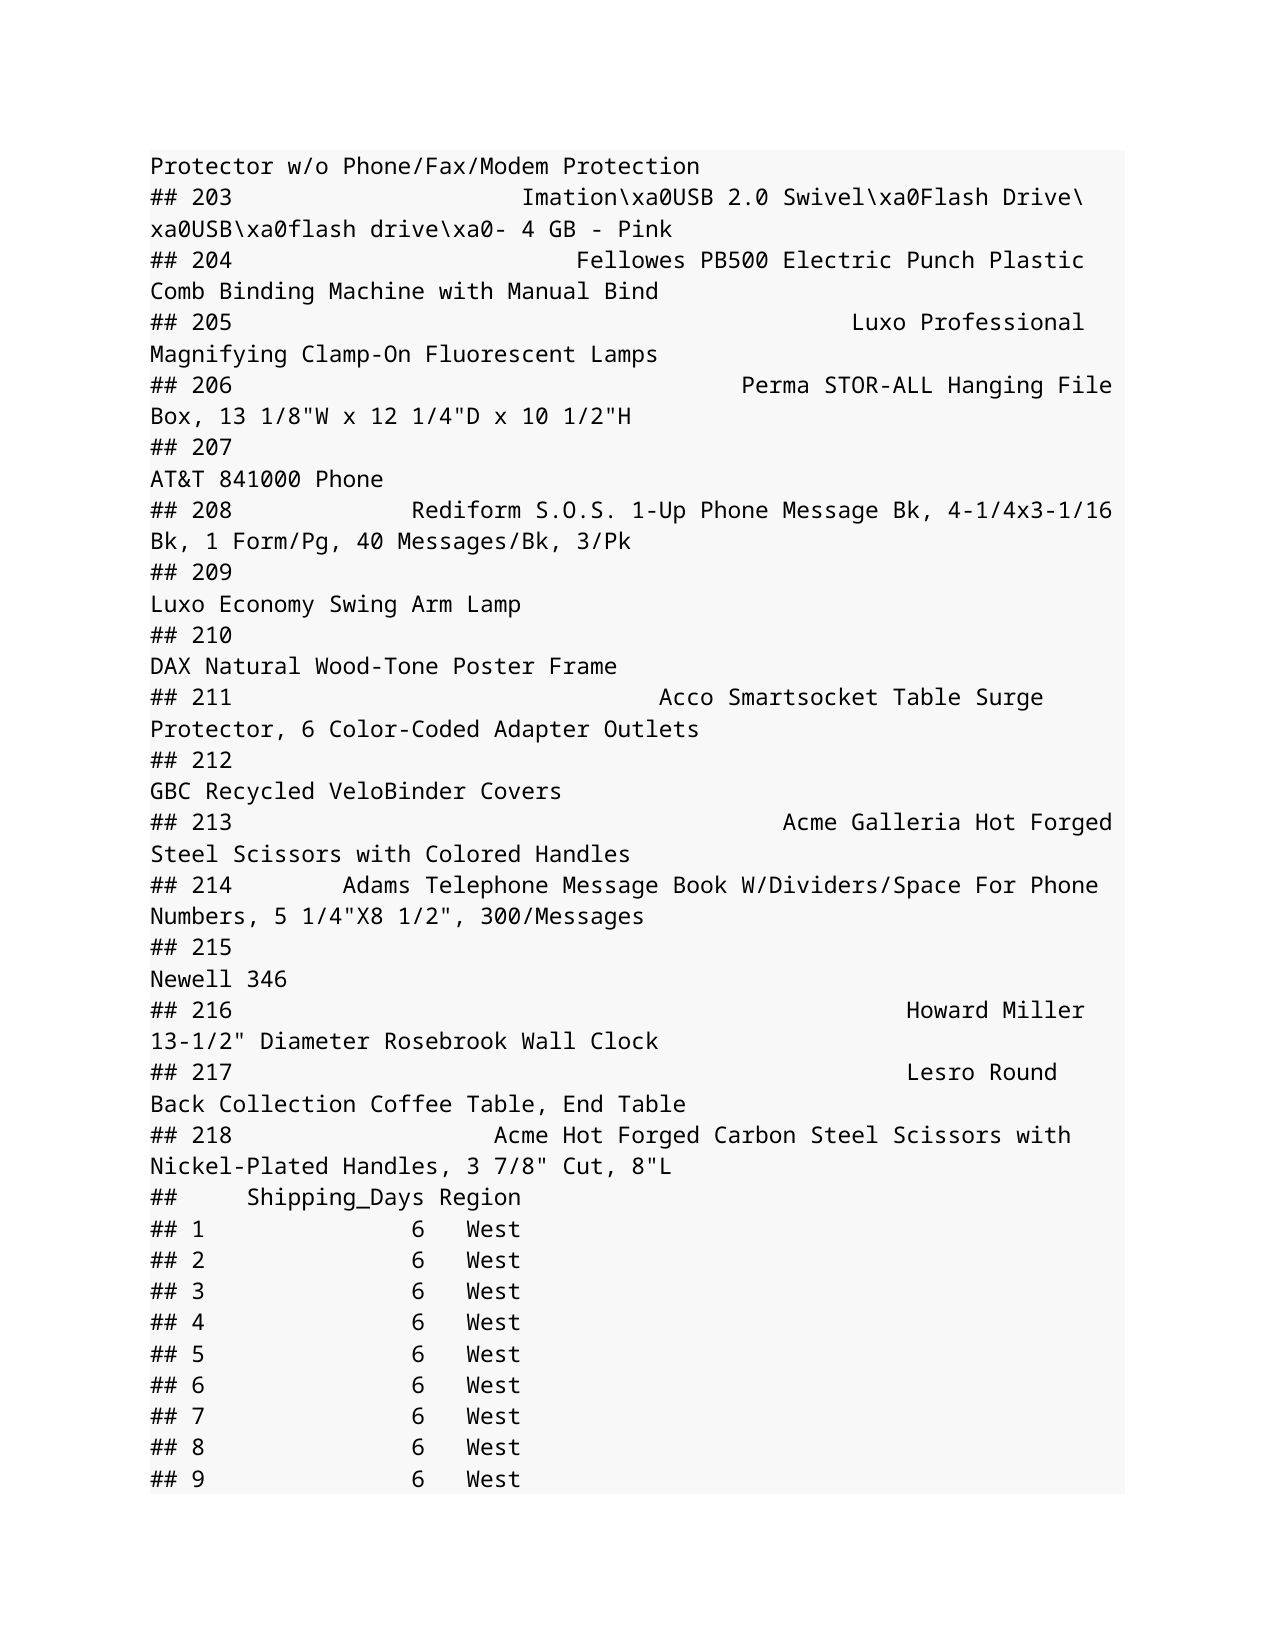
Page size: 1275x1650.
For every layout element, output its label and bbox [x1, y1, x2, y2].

text [150, 150, 1125, 1494]
